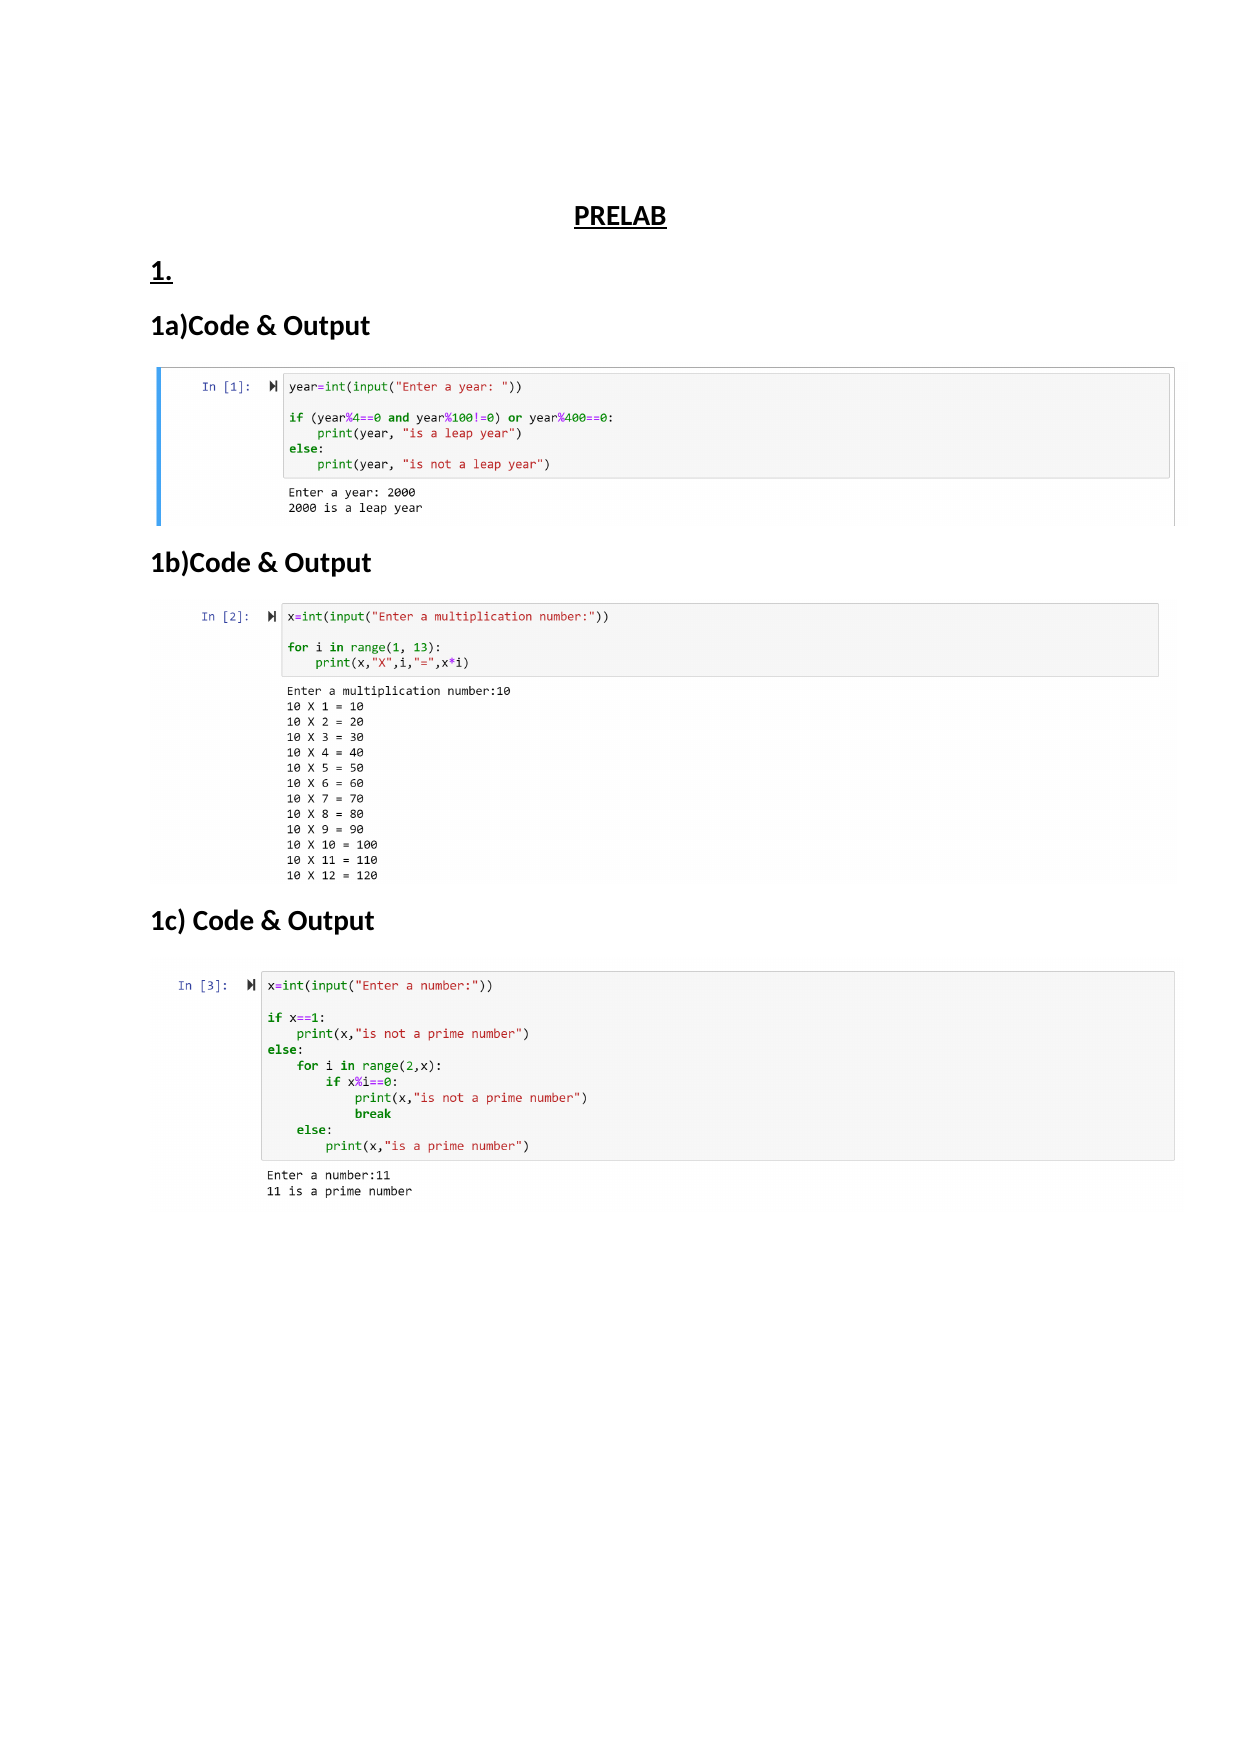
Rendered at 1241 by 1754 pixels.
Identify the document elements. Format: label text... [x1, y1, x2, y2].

text PRELAB [150, 197, 1090, 232]
picture [150, 599, 1177, 884]
text 1c) Code & Output [150, 902, 1090, 938]
text 1b)Code & Output [150, 544, 1090, 580]
text 1a)Code & Output [150, 307, 1090, 343]
picture [150, 957, 1184, 1212]
text 1. [150, 252, 1090, 288]
picture [150, 362, 1188, 526]
